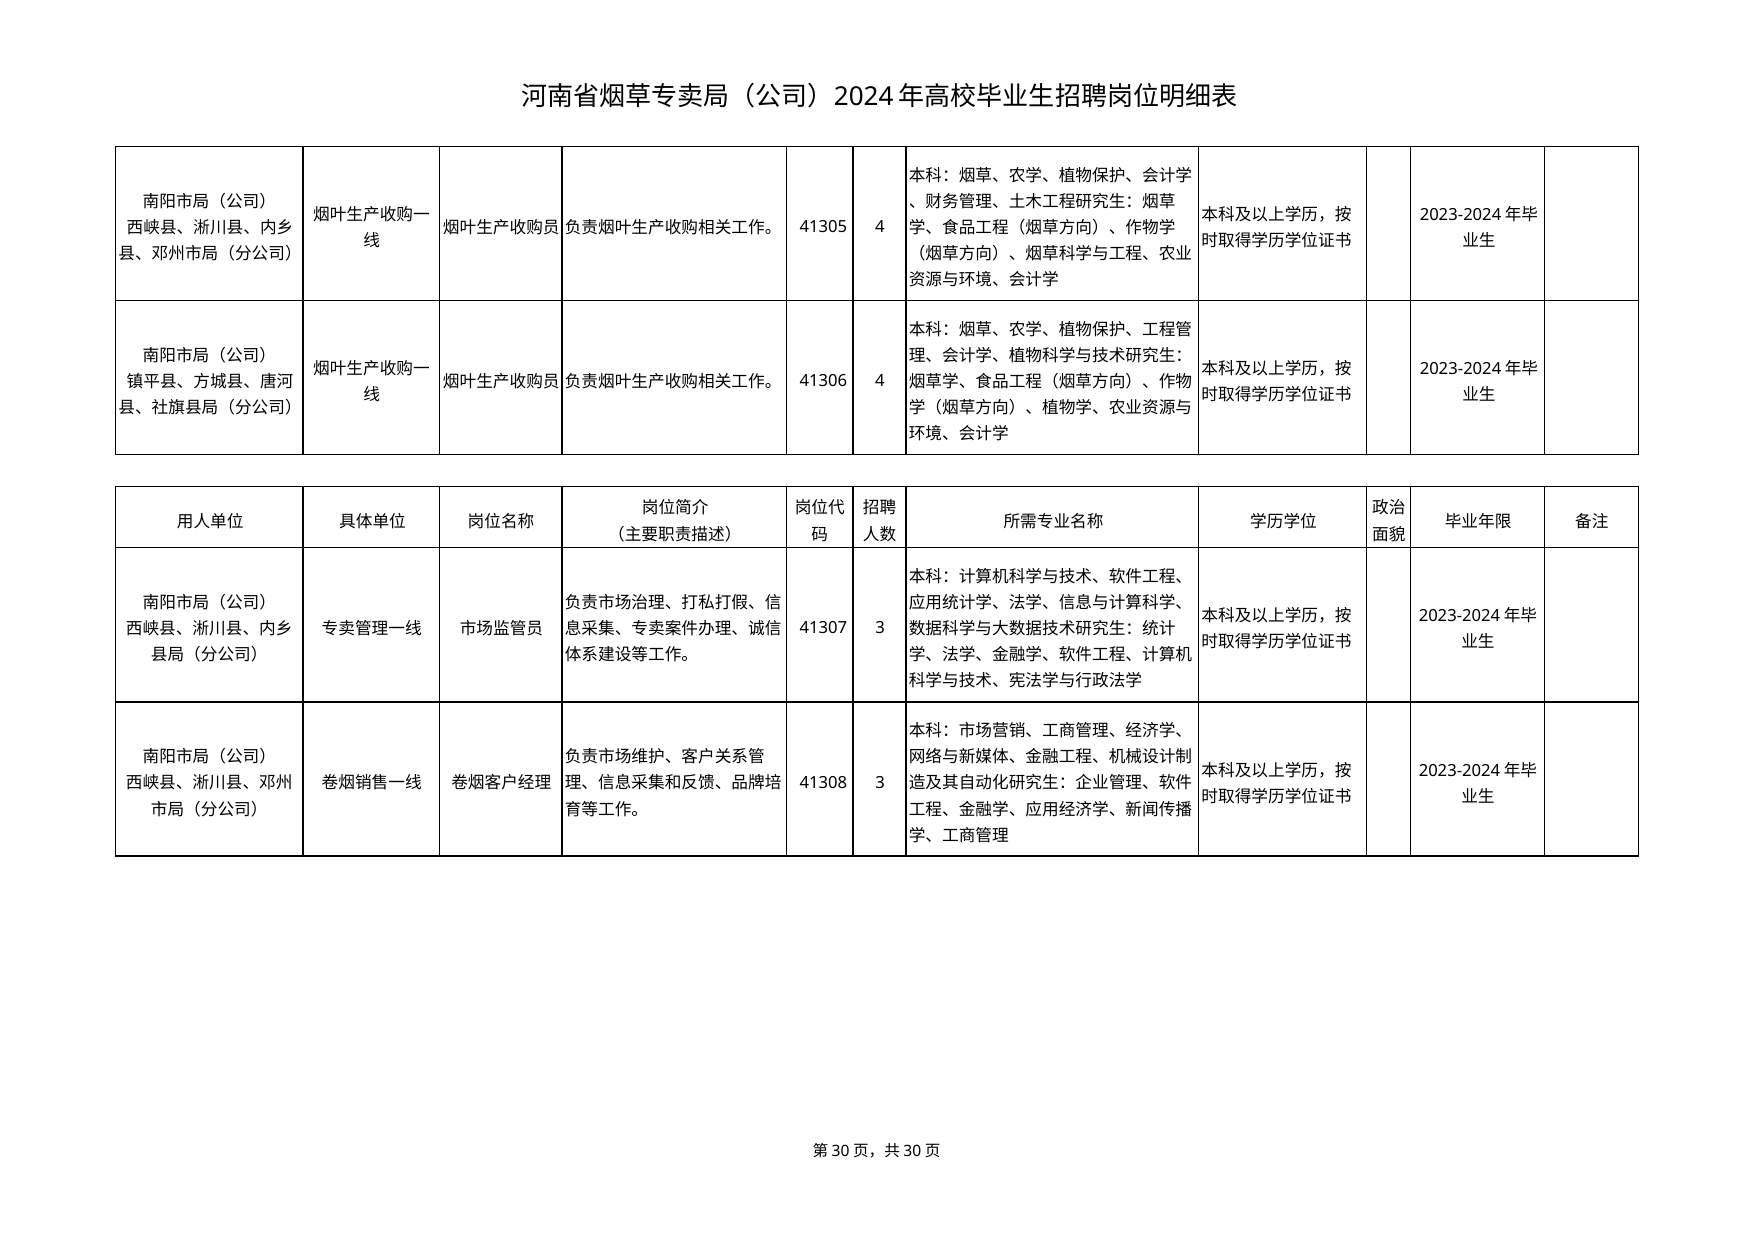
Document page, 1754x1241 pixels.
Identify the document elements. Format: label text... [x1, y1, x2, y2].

table_cell 2023-2024年毕业生 [1411, 147, 1544, 300]
table_header 学历学位 [1199, 487, 1366, 547]
table_cell [1367, 147, 1410, 300]
table_cell 负责烟叶生产收购相关工作。 [563, 301, 786, 454]
table_cell [1367, 548, 1410, 701]
table_header 用人单位 [116, 487, 302, 547]
table_cell [1545, 703, 1638, 855]
table_cell 本科：烟草、农学、植物保护、会计学 、财务管理、土木工程研究生：烟草学、食品工程（烟草方向）、作物学（烟草方向）、烟草科学与工程、农业资源与环境、会计学 [907, 147, 1198, 300]
table_cell 2023-2024年毕业生 [1411, 301, 1544, 454]
table_cell 本科：计算机科学与技术、软件工程、应用统计学、法学、信息与计算科学、数据科学与大数据技术研究生：统计学、法学、金融学、软件工程、计算机科学与技术、宪法学与行政法学 [907, 548, 1198, 701]
table_cell 本科及以上学历，按时取得学历学位证书 [1199, 301, 1366, 454]
table_cell 卷烟销售一线 [304, 703, 439, 855]
table_cell 市场监管员 [440, 548, 561, 701]
table_cell 负责市场治理、打私打假、信息采集、专卖案件办理、诚信体系建设等工作。 [563, 548, 786, 701]
table_cell 41307 [787, 548, 852, 701]
table_cell [1545, 147, 1638, 300]
table_header 招聘人数 [854, 487, 905, 547]
table_cell 烟叶生产收购一线 [304, 147, 439, 300]
table_cell 南阳市局（公司） 镇平县、方城县、唐河县、社旗县局（分公司） [116, 301, 302, 454]
table_header 毕业年限 [1411, 487, 1544, 547]
table_cell [1367, 301, 1410, 454]
table_cell 本科及以上学历，按时取得学历学位证书 [1199, 703, 1366, 855]
table_cell 3 [854, 548, 905, 701]
table_cell 4 [854, 147, 905, 300]
table_cell [1545, 548, 1638, 701]
table_cell [1545, 301, 1638, 454]
table_cell 41306 [787, 301, 852, 454]
table_cell 南阳市局（公司） 西峡县、淅川县、内乡县局（分公司） [116, 548, 302, 701]
table_cell 南阳市局（公司） 西峡县、淅川县、邓州市局（分公司） [116, 703, 302, 855]
table_cell 卷烟客户经理 [440, 703, 561, 855]
table_cell 本科及以上学历，按时取得学历学位证书 [1199, 548, 1366, 701]
table_cell 41305 [787, 147, 852, 300]
table_cell 本科：市场营销、工商管理、经济学、网络与新媒体、金融工程、机械设计制造及其自动化研究生：企业管理、软件工程、金融学、应用经济学、新闻传播学、工商管理 [907, 703, 1198, 855]
table_header 具体单位 [304, 487, 439, 547]
table_header 政治面貌 [1367, 487, 1410, 547]
table_cell 烟叶生产收购员 [440, 147, 561, 300]
table_cell 4 [854, 301, 905, 454]
table_cell 南阳市局（公司） 西峡县、淅川县、内乡县、邓州市局（分公司） [116, 147, 302, 300]
table_cell 3 [854, 703, 905, 855]
table_header 岗位名称 [440, 487, 561, 547]
table_cell 负责烟叶生产收购相关工作。 [563, 147, 786, 300]
table_cell 专卖管理一线 [304, 548, 439, 701]
table_header 备注 [1545, 487, 1638, 547]
table_cell 2023-2024年毕业生 [1411, 703, 1544, 855]
table_cell [1367, 703, 1410, 855]
table_cell 负责市场维护、客户关系管理、信息采集和反馈、品牌培育等工作。 [563, 703, 786, 855]
table_cell 41308 [787, 703, 852, 855]
table_cell 本科及以上学历，按时取得学历学位证书 [1199, 147, 1366, 300]
table_cell 烟叶生产收购员 [440, 301, 561, 454]
table_header 岗位简介 （主要职责描述） [563, 487, 786, 547]
table_cell 2023-2024年毕业生 [1411, 548, 1544, 701]
table_header 岗位代码 [787, 487, 852, 547]
table_header 所需专业名称 [907, 487, 1198, 547]
table_cell 本科：烟草、农学、植物保护、工程管理、会计学、植物科学与技术研究生：烟草学、食品工程（烟草方向）、作物学（烟草方向）、植物学、农业资源与环境、会计学 [907, 301, 1198, 454]
table_cell 烟叶生产收购一线 [304, 301, 439, 454]
